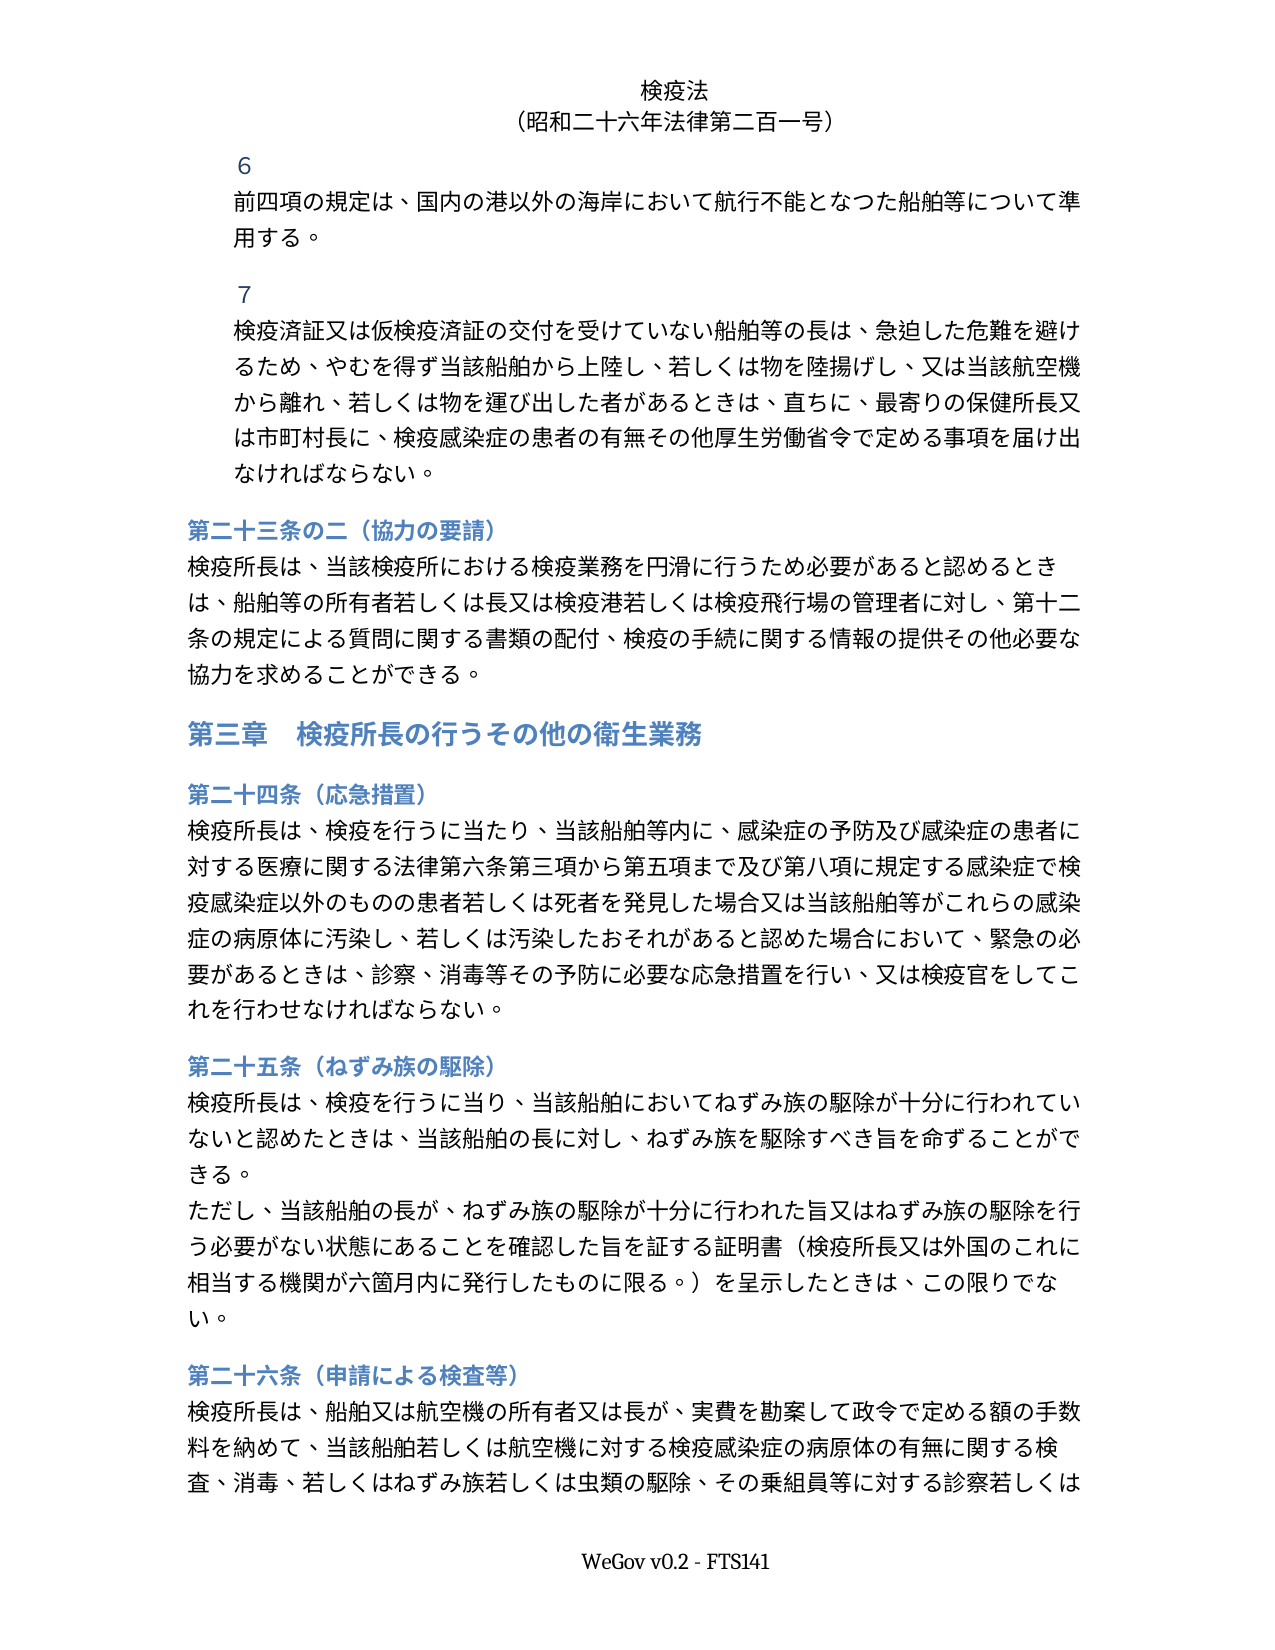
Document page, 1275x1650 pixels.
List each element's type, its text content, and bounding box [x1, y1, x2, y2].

text 前四項の規定は、国内の港以外の海岸において航行不能となつた船舶等について準用する。 [233, 186, 1087, 253]
subtitle 第二十三条の二（協力の要請） [187, 515, 1087, 546]
subtitle 第三章 検疫所長の行うその他の衛生業務 [187, 716, 1087, 752]
text 検疫所長は、検疫を行うに当たり、当該船舶等内に、感染症の予防及び感染症の患者に対する医療に関する法律第六条第三項から第五項まで及び第八項に規定する感染症で検疫感染症以外のものの患者若しくは死者を発見した場合又は当該船舶等がこれらの感染症の病原体に汚染し、若しくは汚染したおそれがあると認めた場合において、緊急の必要があるときは、診察、消毒等その予防に必要な応急措置を行い、又は検疫官をしてこれを行わせなければならない。 [187, 815, 1087, 1026]
subtitle 第二十六条（申請による検査等） [187, 1359, 1087, 1391]
subtitle 第二十五条（ねずみ族の駆除） [187, 1051, 1087, 1082]
text 検疫済証又は仮検疫済証の交付を受けていない船舶等の長は、急迫した危難を避けるため、やむを得ず当該船舶から上陸し、若しくは物を陸揚げし、又は当該航空機から離れ、若しくは物を運び出した者があるときは、直ちに、最寄りの保健所長又は市町村長に、検疫感染症の患者の有無その他厚生労働省令で定める事項を届け出なければならない。 [233, 314, 1087, 489]
text 検疫所長は、検疫を行うに当り、当該船舶においてねずみ族の駆除が十分に行われていないと認めたときは、当該船舶の長に対し、ねずみ族を駆除すべき旨を命ずることができる。 ただし、当該船舶の長が、ねずみ族の駆除が十分に行われた旨又はねずみ族の駆除を行う必要がない状態にあることを確認した旨を証する証明書（検疫所長又は外国のこれに相当する機関が六箇月内に発行したものに限る。）を呈示したときは、この限りでない。 [187, 1087, 1087, 1334]
subtitle ７ [233, 279, 1087, 310]
subtitle ６ [233, 150, 1087, 181]
text 検疫所長は、当該検疫所における検疫業務を円滑に行うため必要があると認めるときは、船舶等の所有者若しくは長又は検疫港若しくは検疫飛行場の管理者に対し、第十二条の規定による質問に関する書類の配付、検疫の手続に関する情報の提供その他必要な協力を求めることができる。 [187, 551, 1087, 690]
subtitle 第二十四条（応急措置） [187, 779, 1087, 810]
